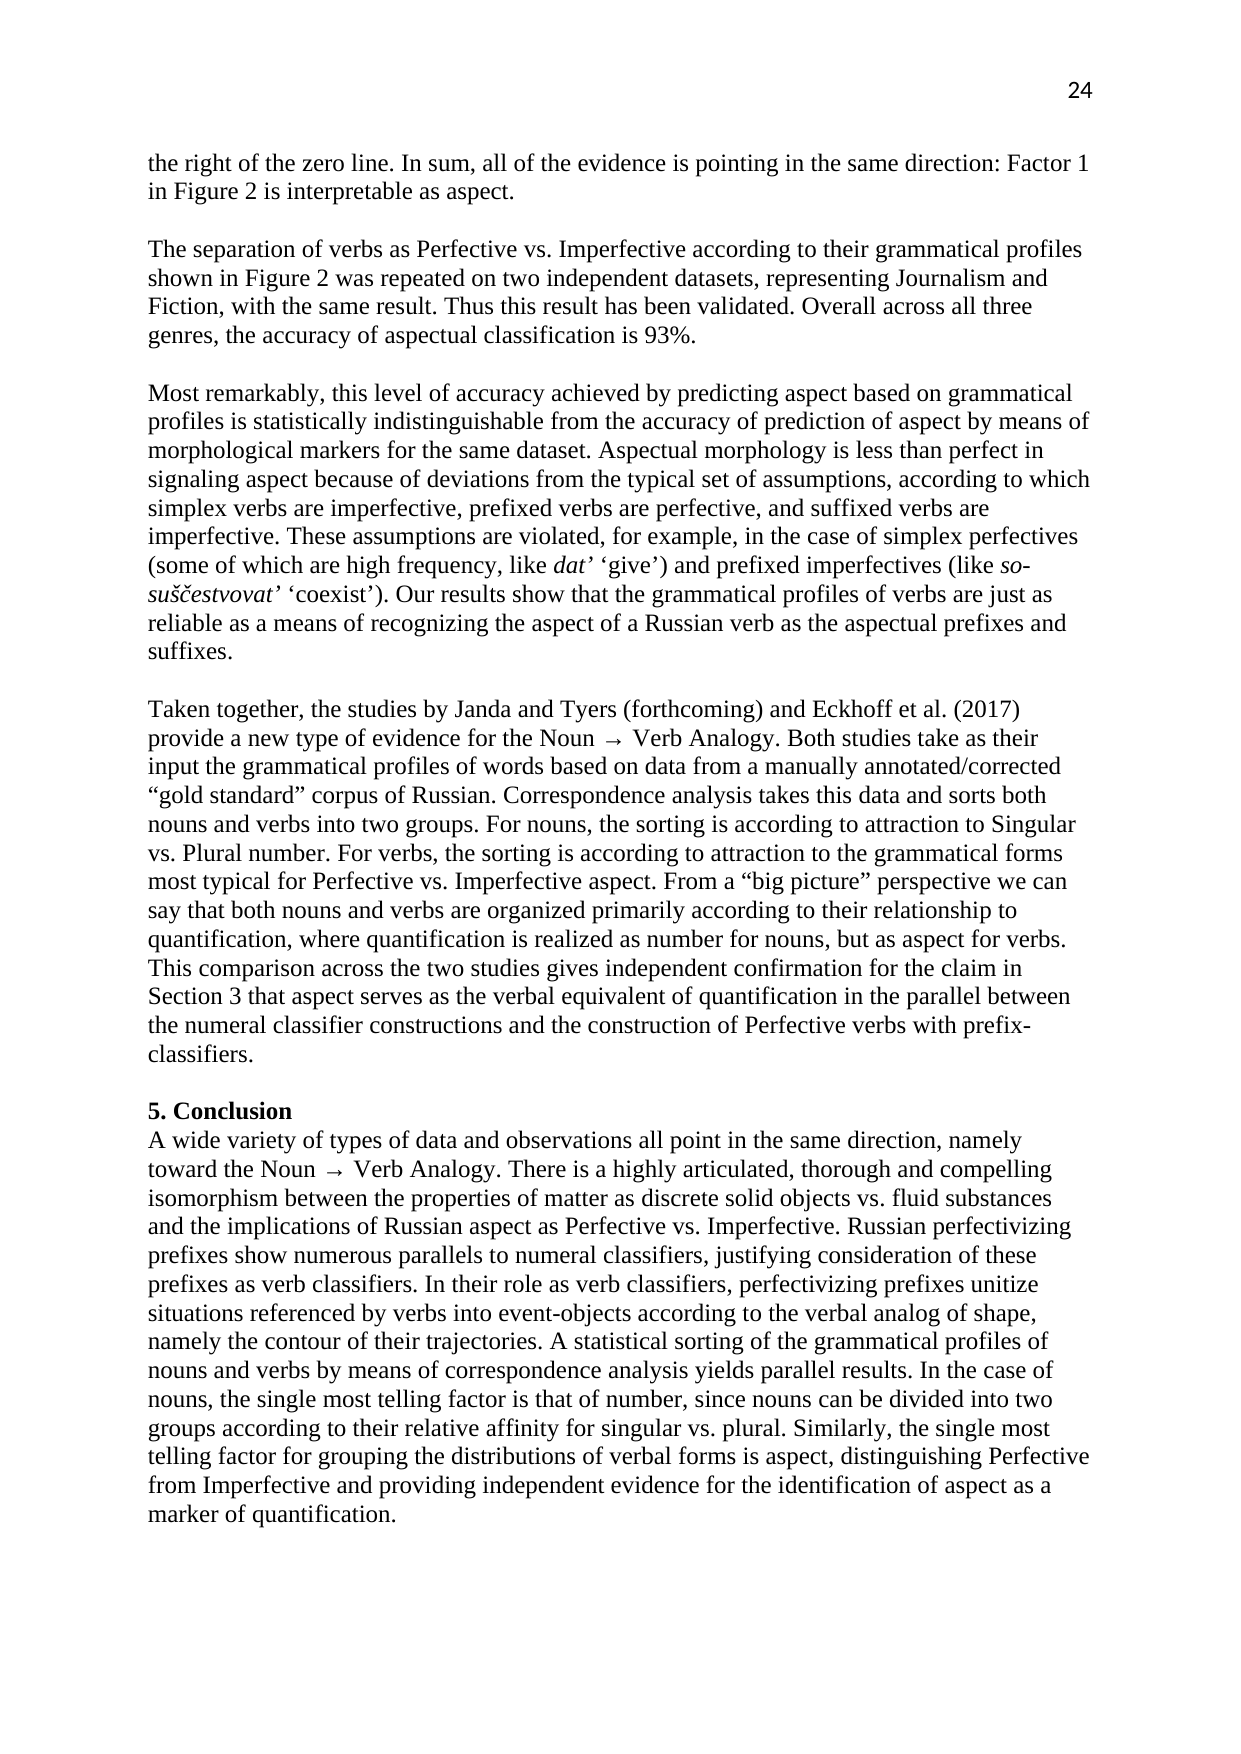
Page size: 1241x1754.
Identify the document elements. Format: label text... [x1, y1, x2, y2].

text The separation of verbs as Perfective vs. Imperfective according to their grammatical profiles shown in Figure 2 was repeated on two independent datasets, representing Journalism and Fiction, with the same result. Thus this result has been validated. Overall across all three genres, the accuracy of aspectual classification is 93%. [148, 234, 1093, 349]
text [148, 148, 1093, 205]
text Taken together, the studies by Janda and Tyers (forthcoming) and Eckhoff et al. (2017) provide a new type of evidence for the Noun → Verb Analogy. Both studies take as their input the grammatical profiles of words based on data from a manually annotated/corrected “gold standard” corpus of Russian. Correspondence analysis takes this data and sorts both nouns and verbs into two groups. For nouns, the sorting is according to attraction to Singular vs. Plural number. For verbs, the sorting is according to attraction to the grammatical forms most typical for Perfective vs. Imperfective aspect. From a “big picture” perspective we can say that both nouns and verbs are organized primarily according to their relationship to quantification, where quantification is realized as number for nouns, but as aspect for verbs. This comparison across the two studies gives independent confirmation for the claim in Section 3 that aspect serves as the verbal equivalent of quantification in the parallel between the numeral classifier constructions and the construction of Perfective verbs with prefix-classifiers. [148, 694, 1093, 1068]
text 5. Conclusion [148, 1096, 1093, 1125]
text A wide variety of types of data and observations all point in the same direction, namely toward the Noun → Verb Analogy. There is a highly articulated, thorough and compelling isomorphism between the properties of matter as discrete solid objects vs. fluid substances and the implications of Russian aspect as Perfective vs. Imperfective. Russian perfectivizing prefixes show numerous parallels to numeral classifiers, justifying consideration of these prefixes as verb classifiers. In their role as verb classifiers, perfectivizing prefixes unitize situations referenced by verbs into event-objects according to the verbal analog of shape, namely the contour of their trajectories. A statistical sorting of the grammatical profiles of nouns and verbs by means of correspondence analysis yields parallel results. In the case of nouns, the single most telling factor is that of number, since nouns can be divided into two groups according to their relative affinity for singular vs. plural. Similarly, the single most telling factor for grouping the distributions of verbal forms is aspect, distinguishing Perfective from Imperfective and providing independent evidence for the identification of aspect as a marker of quantification. [148, 1125, 1093, 1528]
text Most remarkably, this level of accuracy achieved by predicting aspect based on grammatical profiles is statistically indistinguishable from the accuracy of prediction of aspect by means of morphological markers for the same dataset. Aspectual morphology is less than perfect in signaling aspect because of deviations from the typical set of assumptions, according to which simplex verbs are imperfective, prefixed verbs are perfective, and suffixed verbs are imperfective. These assumptions are violated, for example, in the case of simplex perfectives (some of which are high frequency, like dat’ ‘give’) and prefixed imperfectives (like so-suščestvovat’ ‘coexist’). Our results show that the grammatical profiles of verbs are just as reliable as a means of recognizing the aspect of a Russian verb as the aspectual prefixes and suffixes. [148, 378, 1093, 665]
